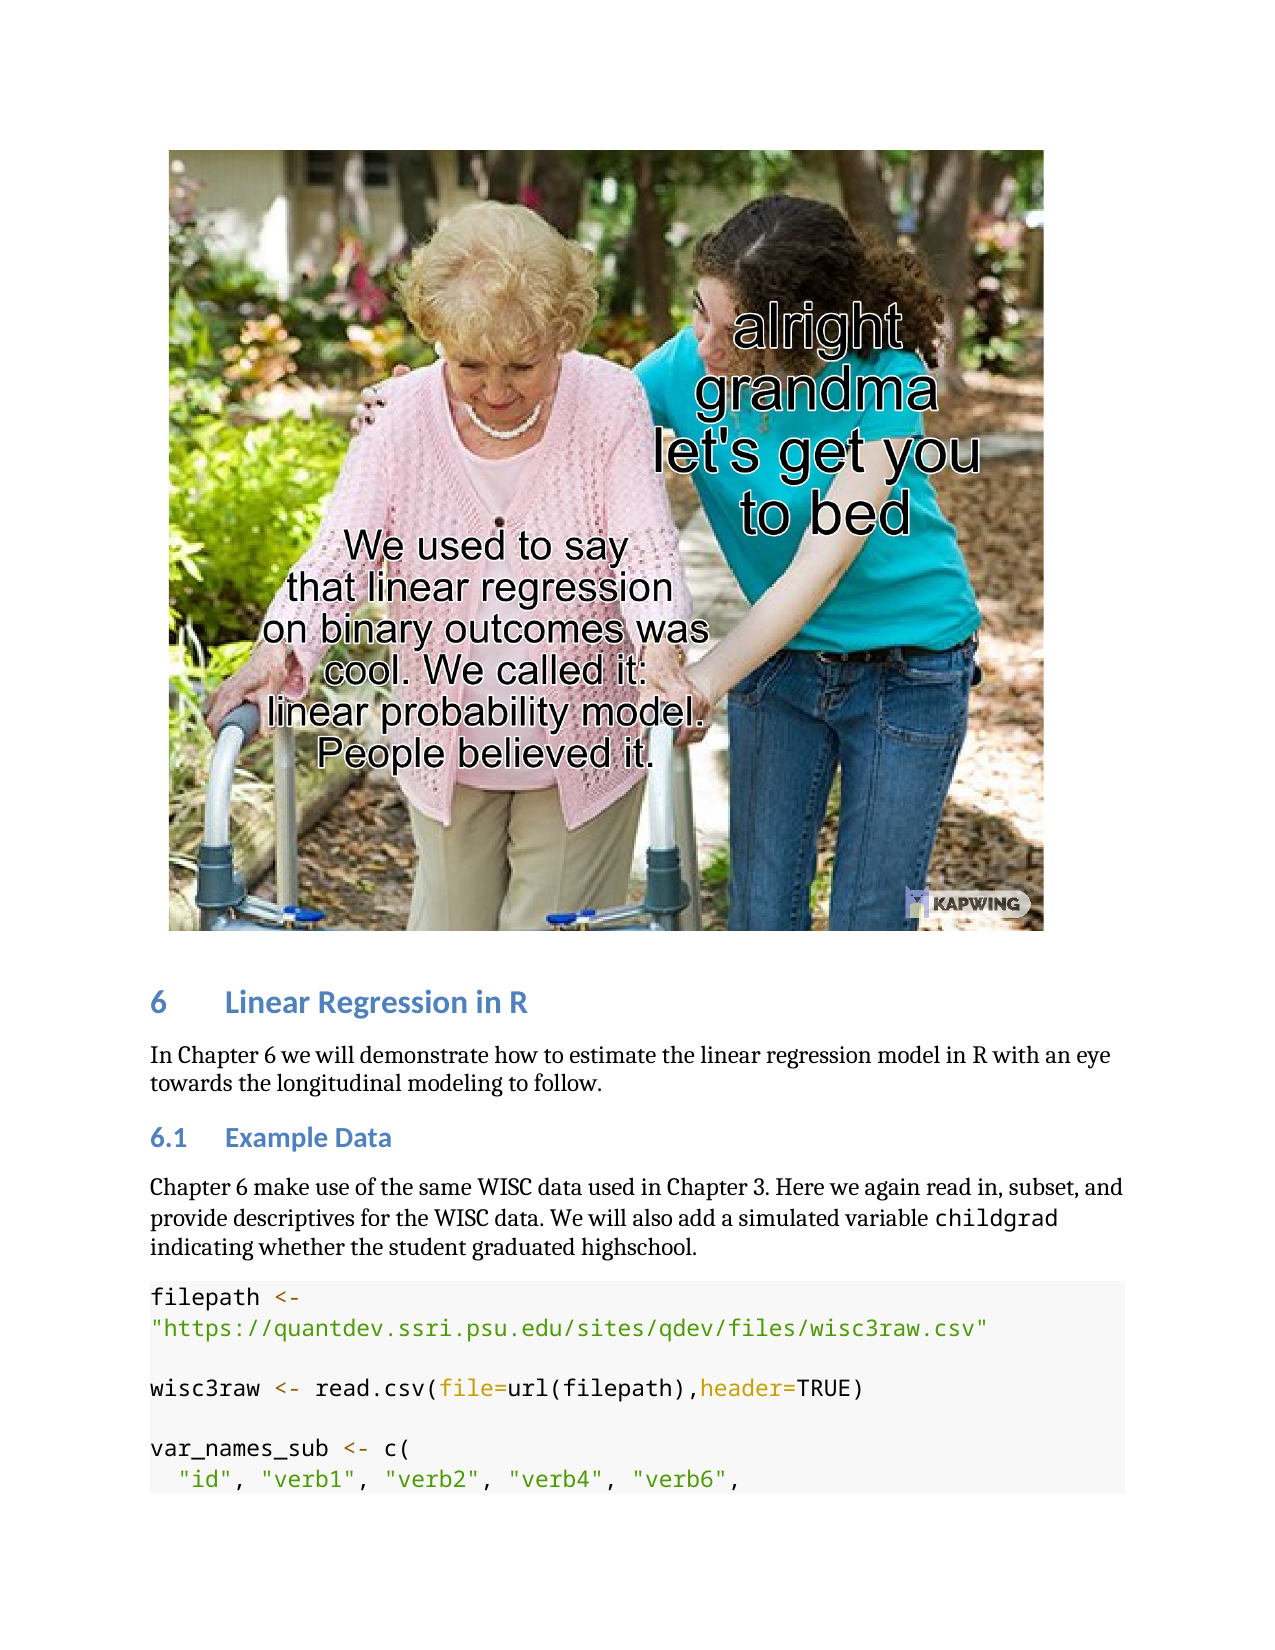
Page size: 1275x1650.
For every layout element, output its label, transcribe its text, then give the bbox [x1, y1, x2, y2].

subtitle 6 Linear Regression in R [150, 981, 1125, 1022]
text Chapter 6 make use of the same WISC data used in Chapter 3. Here we again read in, subset, and provide descriptives for the WISC data. We will also add a simulated variable childgrad indicating whether the student graduated highschool. [150, 1173, 1125, 1262]
picture [168, 150, 1044, 931]
text In Chapter 6 we will demonstrate how to estimate the linear regression model in R with an eye towards the longitudinal modeling to follow. [150, 1041, 1125, 1098]
subtitle 6.1 Example Data [150, 1119, 1125, 1154]
